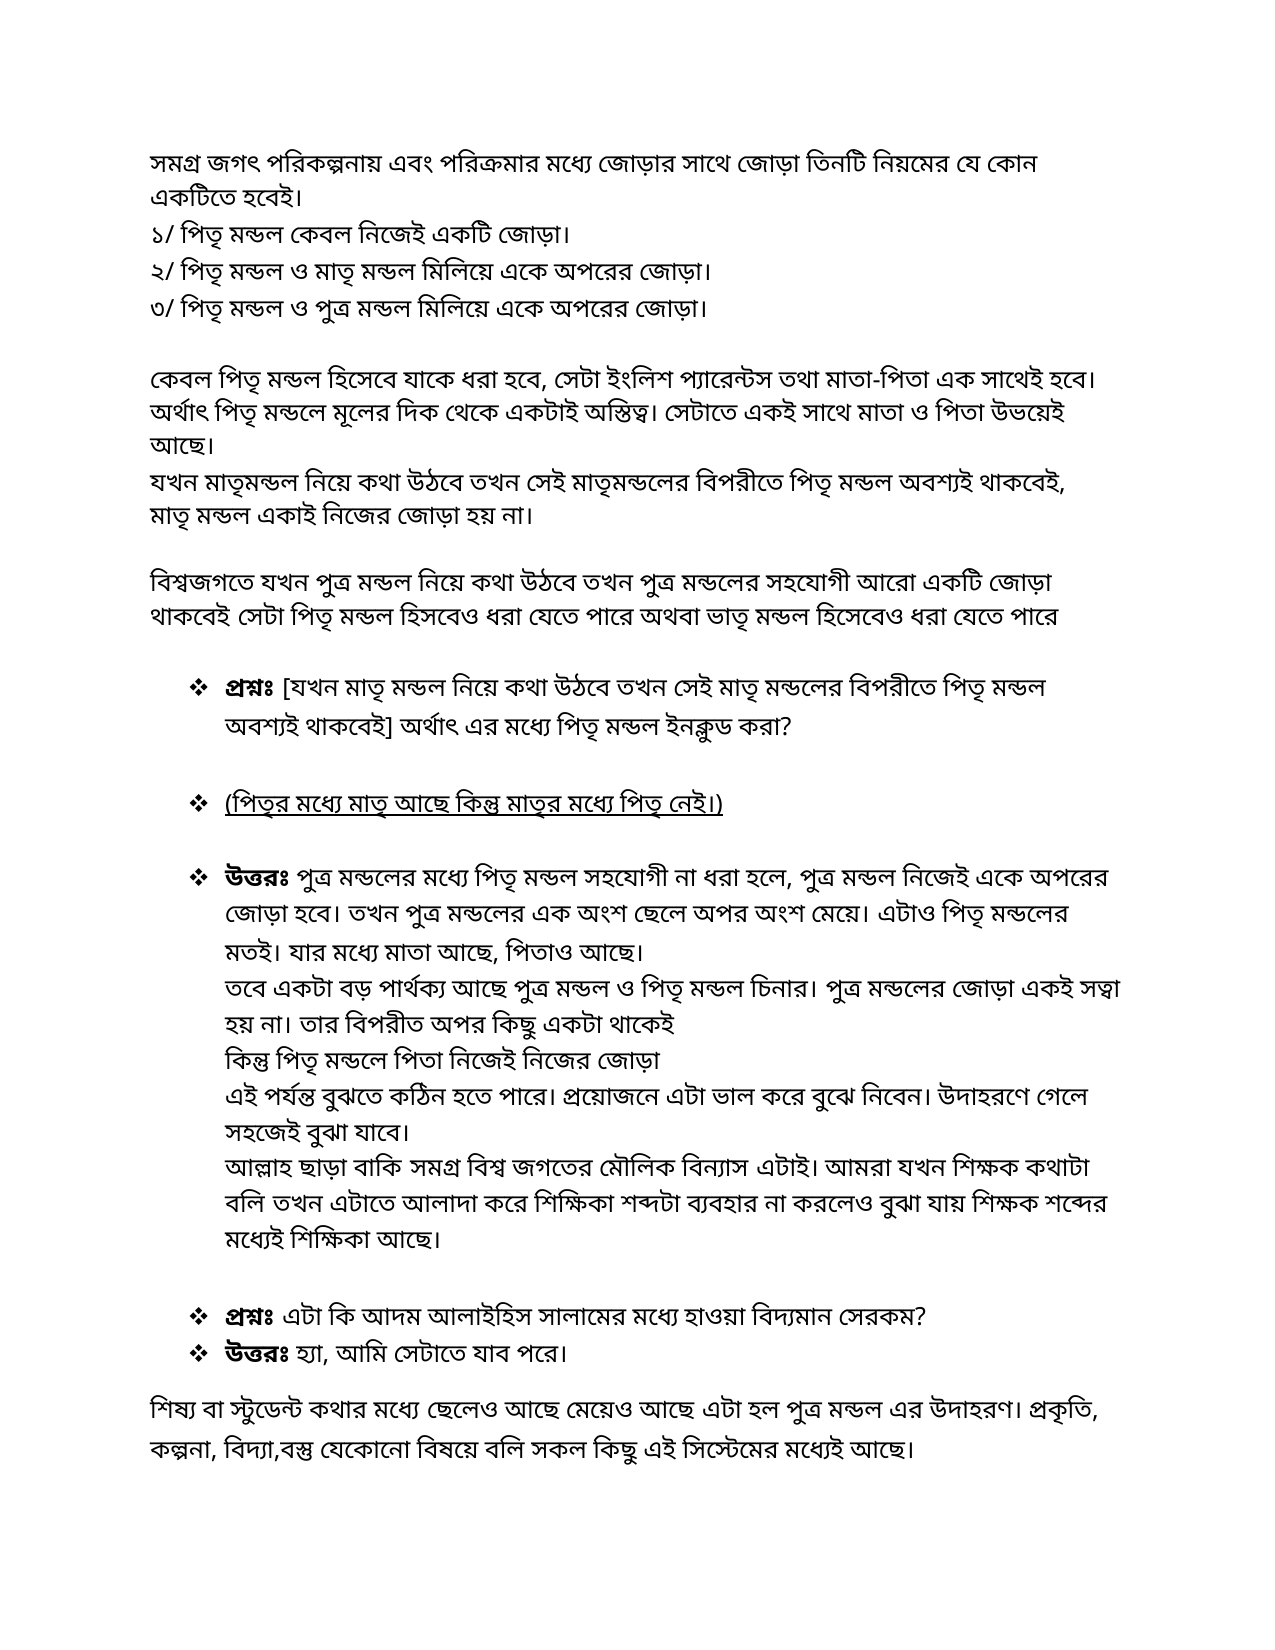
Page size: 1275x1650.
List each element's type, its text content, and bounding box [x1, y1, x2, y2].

list (পিতৃর মধ্যে মাতৃ আছে কিন্তু মাতৃর মধ্যে পিতৃ নেই।) [187, 786, 1125, 823]
text ২/ পিতৃ মন্ডল ও মাতৃ মন্ডল মিলিয়ে একে অপরের জোড়া। [150, 253, 1125, 290]
list এই পর্যন্ত বুঝতে কঠিন হতে পারে। প্রয়োজনে এটা ভাল করে বুঝে নিবেন। উদাহরণে গেলে সহজেই বুঝা যাবে। [225, 1082, 1125, 1151]
list প্রশ্নঃ [যখন মাতৃ মন্ডল নিয়ে কথা উঠবে তখন সেই মাতৃ মন্ডলের বিপরীতে পিতৃ মন্ডল অবশ্যই থাকবেই] অর্থাৎ এর মধ্যে পিতৃ মন্ডল ইনক্লুড করা? [187, 669, 1125, 746]
list তবে একটা বড় পার্থক্য আছে পুত্র মন্ডল ও পিতৃ মন্ডল চিনার। পুত্র মন্ডলের জোড়া একই সত্বা হয় না। তার বিপরীত অপর কিছু একটা থাকেই [225, 975, 1125, 1044]
text যখন মাতৃমন্ডল নিয়ে কথা উঠবে তখন সেই মাতৃমন্ডলের বিপরীতে পিতৃ মন্ডল অবশ্যই থাকবেই, [150, 464, 1125, 501]
text মাতৃ মন্ডল একাই নিজের জোড়া হয় না। [150, 501, 1125, 534]
list উত্তরঃ হ্যা, আমি সেটাতে যাব পরে। [187, 1335, 1125, 1372]
list কিন্তু পিতৃ মন্ডলে পিতা নিজেই নিজের জোড়া [225, 1047, 1125, 1080]
text শিষ্য বা স্টুডেন্ট কথার মধ্যে ছেলেও আছে মেয়েও আছে এটা হল পুত্র মন্ডল এর উদাহরণ। প্রকৃতি, কল্পনা, বিদ্যা,বস্তু যেকোনো বিষয়ে বলি সকল কিছু এই সিস্টেমের মধ্যেই আছে। [150, 1392, 1125, 1468]
text ১/ পিতৃ মন্ডল কেবল নিজেই একটি জোড়া। [150, 216, 1125, 253]
text কেবল পিতৃ মন্ডল হিসেবে যাকে ধরা হবে, সেটা ইংলিশ প্যারেন্টস তথা মাতা-পিতা এক সাথেই হবে। অর্থাৎ পিতৃ মন্ডলে মূলের দিক থেকে একটাই অস্তিত্ব। সেটাতে একই সাথে মাতা ও পিতা উভয়েই আছে। [150, 361, 1125, 464]
text সমগ্র জগৎ পরিকল্পনায় এবং পরিক্রমার মধ্যে জোড়ার সাথে জোড়া তিনটি নিয়মের যে কোন একটিতে হবেই। [150, 150, 1125, 216]
text বিশ্বজগতে যখন পুত্র মন্ডল নিয়ে কথা উঠবে তখন পুত্র মন্ডলের সহযোগী আরো একটি জোড়া থাকবেই সেটা পিতৃ মন্ডল হিসবেও ধরা যেতে পারে অথবা ভাতৃ মন্ডল হিসেবেও ধরা যেতে পারে [150, 569, 1125, 635]
text ৩/ পিতৃ মন্ডল ও পুত্র মন্ডল মিলিয়ে একে অপরের জোড়া। [150, 290, 1125, 327]
list আল্লাহ ছাড়া বাকি সমগ্র বিশ্ব জগতের মৌলিক বিন্যাস এটাই। আমরা যখন শিক্ষক কথাটা বলি তখন এটাতে আলাদা করে শিক্ষিকা শব্দটা ব্যবহার না করলেও বুঝা যায় শিক্ষক শব্দের মধ্যেই শিক্ষিকা আছে। [225, 1154, 1125, 1259]
list উত্তরঃ পুত্র মন্ডলের মধ্যে পিতৃ মন্ডল সহযোগী না ধরা হলে, পুত্র মন্ডল নিজেই একে অপরের জোড়া হবে। তখন পুত্র মন্ডলের এক অংশ ছেলে অপর অংশ মেয়ে। এটাও পিতৃ মন্ডলের মতই। যার মধ্যে মাতা আছে, পিতাও আছে। [187, 859, 1125, 972]
list প্রশ্নঃ এটা কি আদম আলাইহিস সালামের মধ্যে হাওয়া বিদ্যমান সেরকম? [187, 1298, 1125, 1335]
